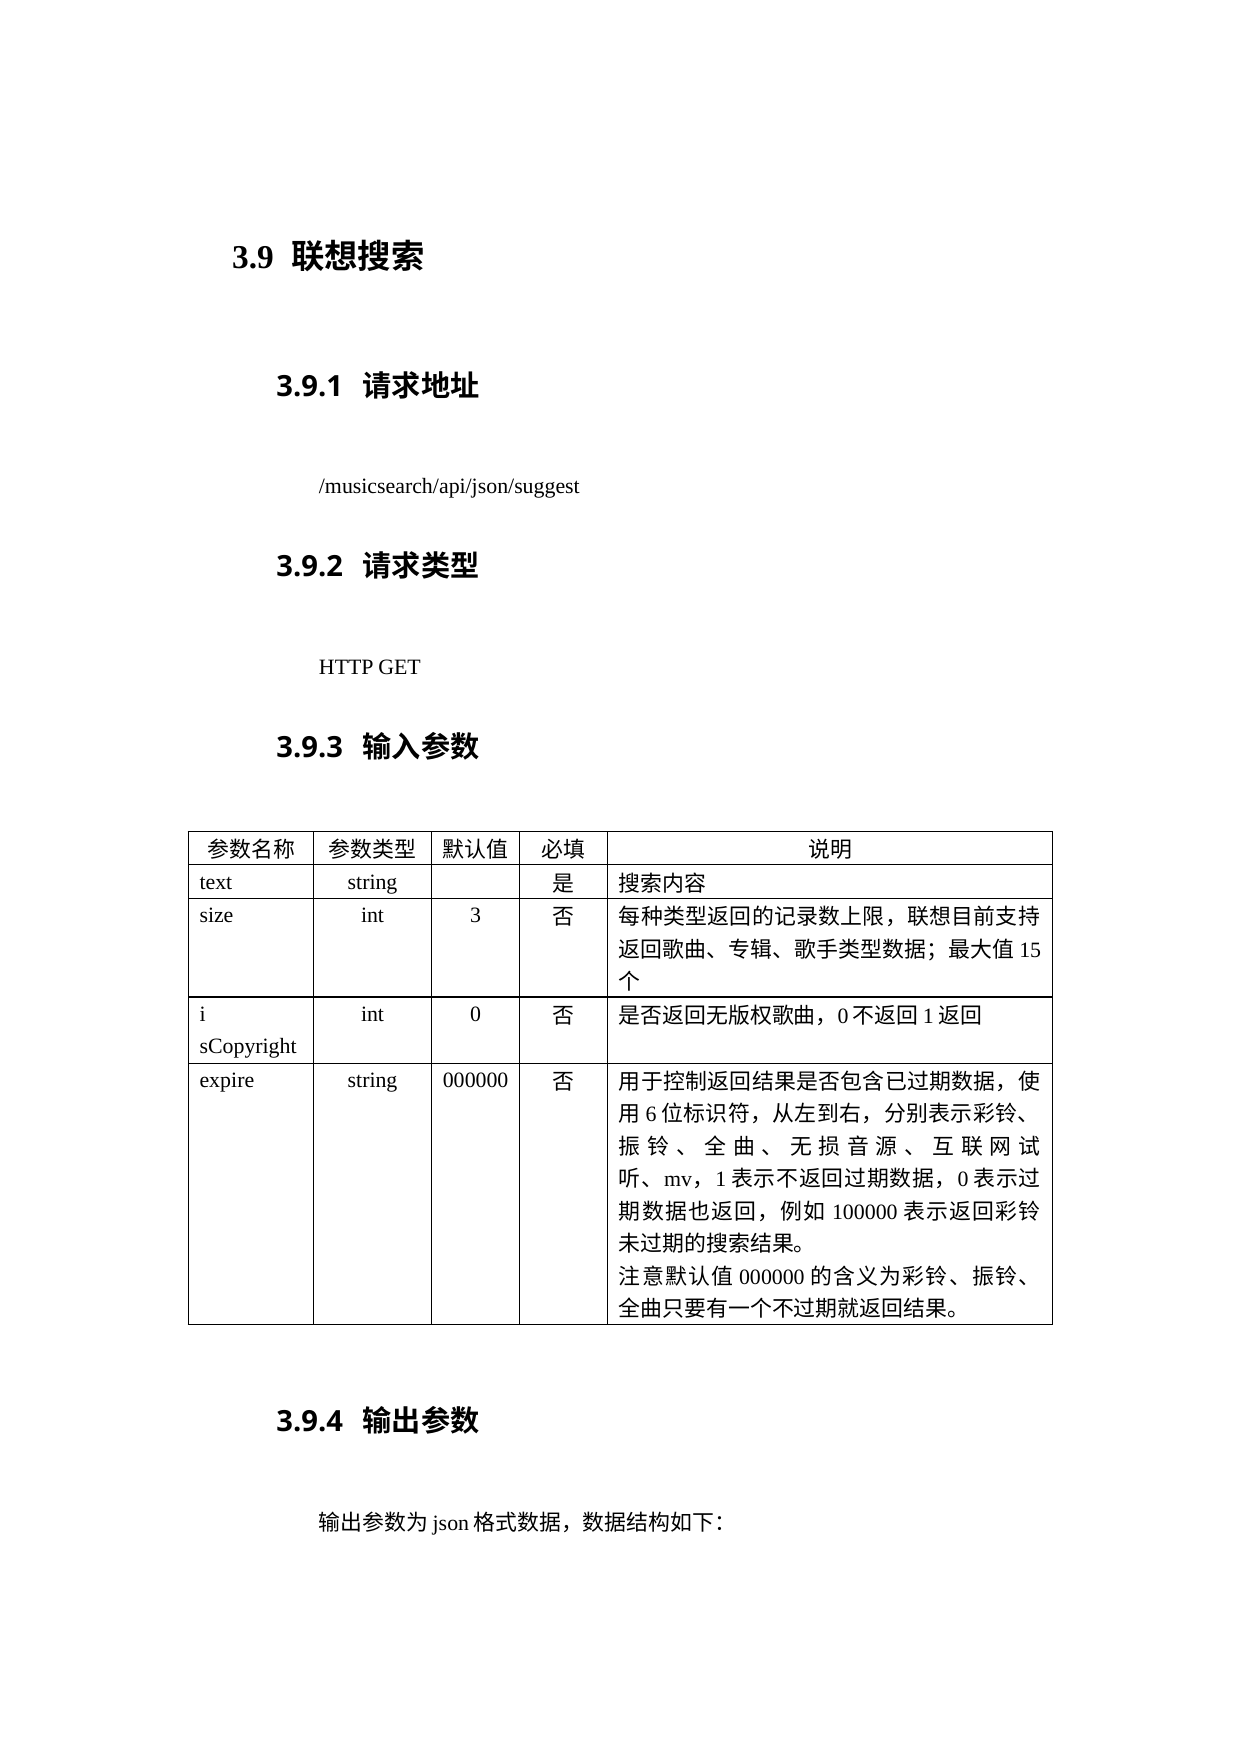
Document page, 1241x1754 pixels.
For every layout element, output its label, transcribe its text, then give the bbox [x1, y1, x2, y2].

subtitle 输出参数 [276, 1386, 1053, 1451]
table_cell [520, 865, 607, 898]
subtitle 输入参数 [276, 712, 1053, 777]
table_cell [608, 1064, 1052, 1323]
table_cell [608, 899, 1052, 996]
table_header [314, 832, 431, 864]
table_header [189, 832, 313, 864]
subtitle 联想搜索 [232, 222, 1053, 287]
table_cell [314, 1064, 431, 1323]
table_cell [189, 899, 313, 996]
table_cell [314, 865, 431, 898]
text HTTP GET [275, 650, 1053, 683]
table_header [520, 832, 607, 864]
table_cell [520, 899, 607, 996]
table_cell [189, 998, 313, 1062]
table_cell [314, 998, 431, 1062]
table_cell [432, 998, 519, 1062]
text 输出参数为json格式数据，数据结构如下： [319, 1505, 1053, 1537]
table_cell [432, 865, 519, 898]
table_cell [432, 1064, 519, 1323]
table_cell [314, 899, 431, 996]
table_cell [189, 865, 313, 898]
text /musicsearch/api/json/suggest [275, 470, 1053, 502]
subtitle 请求地址 [276, 351, 1053, 416]
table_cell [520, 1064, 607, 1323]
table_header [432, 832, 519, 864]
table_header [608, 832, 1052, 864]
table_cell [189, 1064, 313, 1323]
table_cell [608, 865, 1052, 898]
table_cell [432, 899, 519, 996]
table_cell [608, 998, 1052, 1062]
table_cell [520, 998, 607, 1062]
subtitle 请求类型 [276, 531, 1053, 596]
